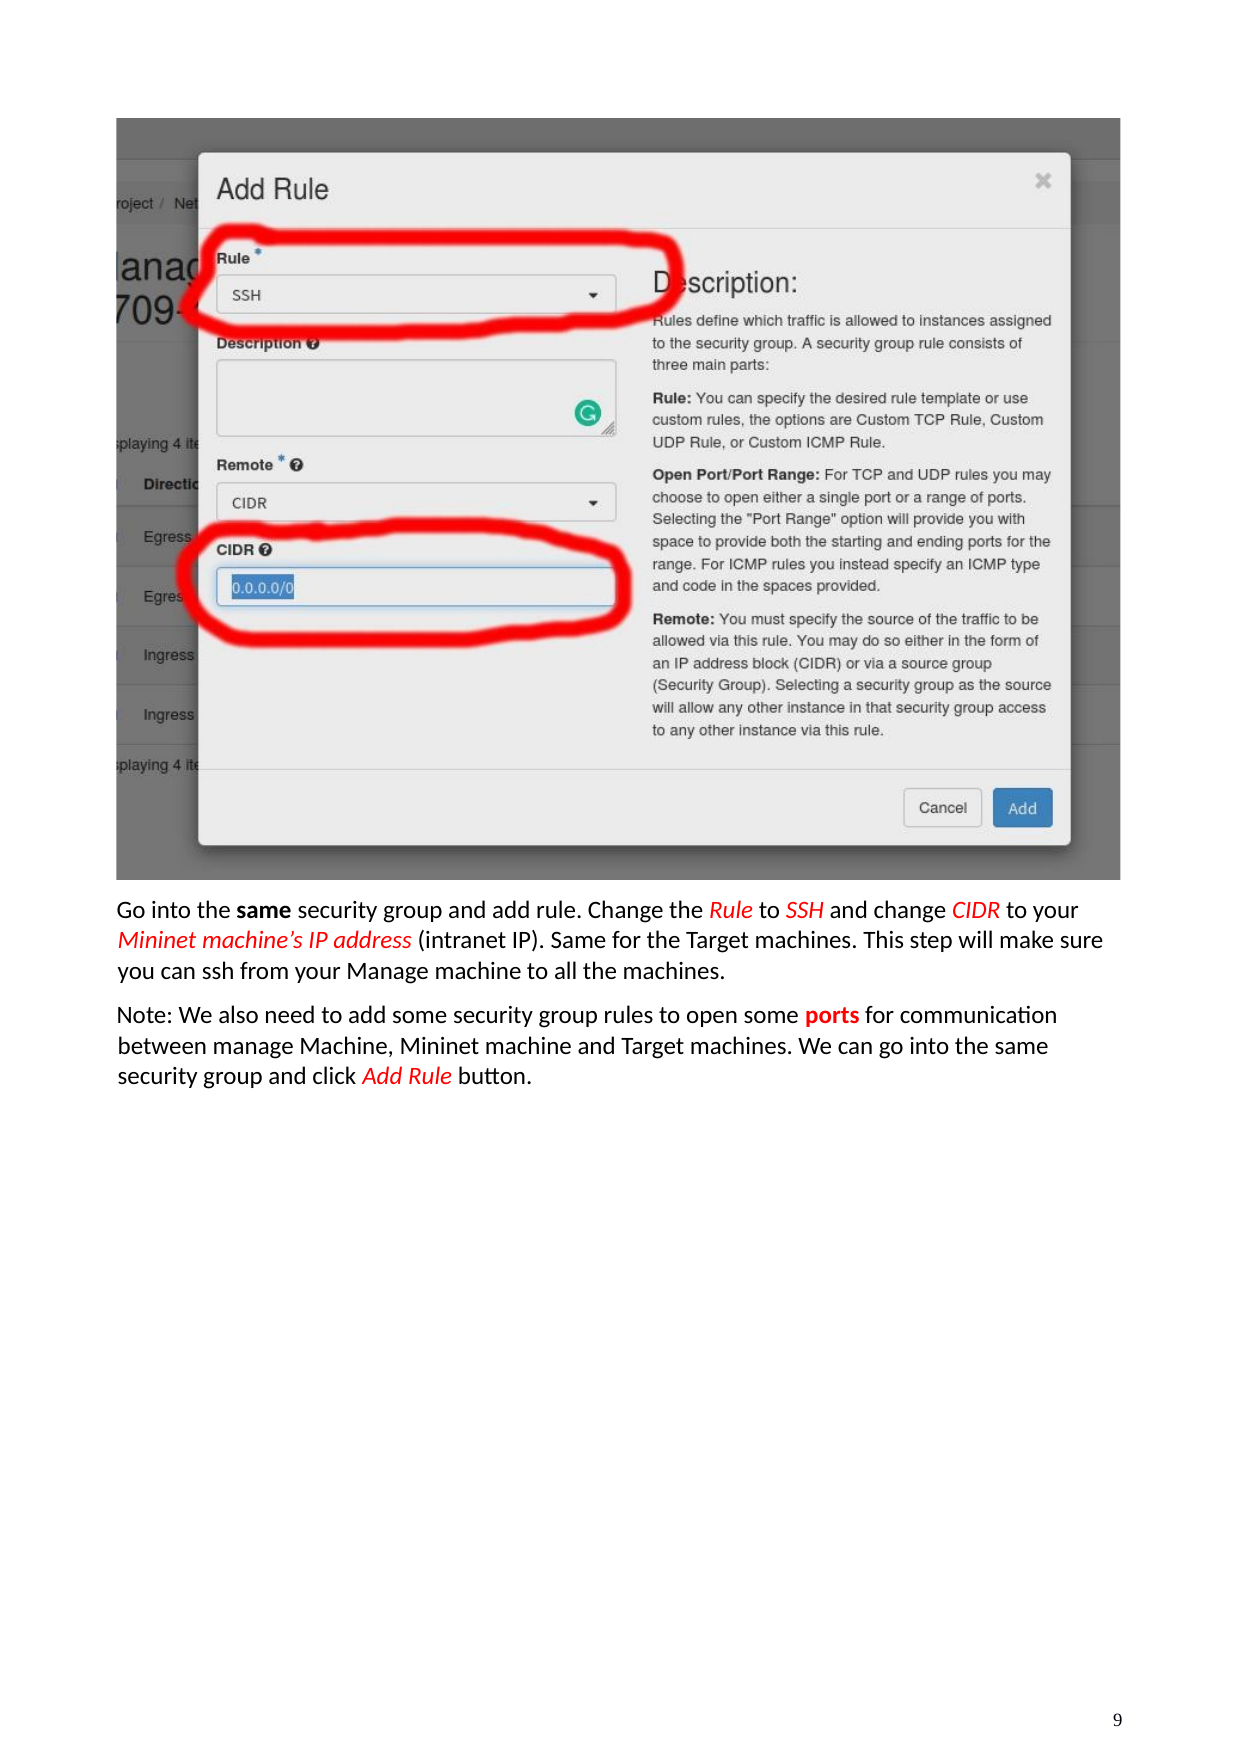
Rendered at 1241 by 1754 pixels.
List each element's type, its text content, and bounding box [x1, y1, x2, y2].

text Note: We also need to add some security group rules to open some ports for communication between manage Machine, Mininet machine and Target machines. We can go into the same security group and click Add Rule button. [116, 999, 1124, 1091]
picture [116, 118, 1121, 880]
text Go into the same security group and add rule. Change the Rule to SSH and change CIDR to your Mininet machine’s IP address (intranet IP). Same for the Target machines. This step will make sure you can ssh from your Manage machine to all the machines. [116, 894, 1124, 985]
